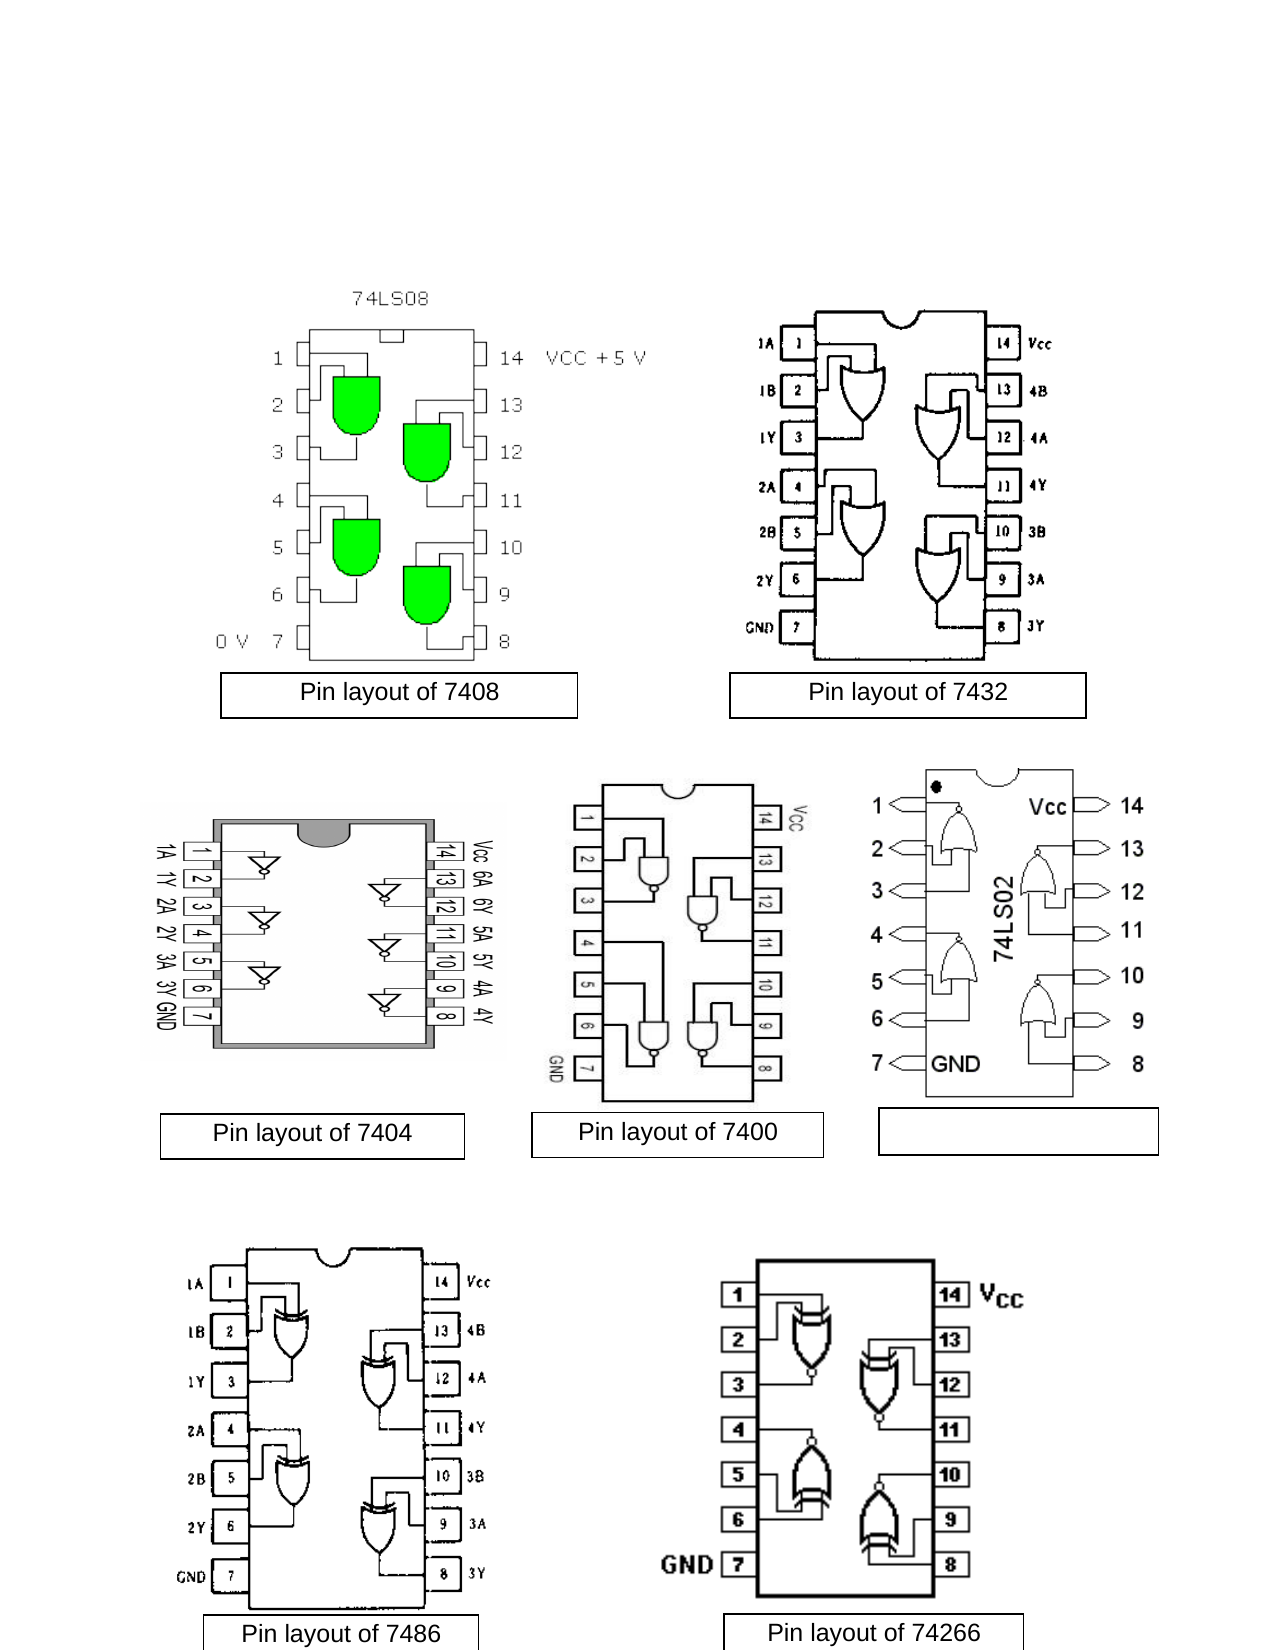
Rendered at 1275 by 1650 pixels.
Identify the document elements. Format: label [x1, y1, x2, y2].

picture [137, 276, 669, 666]
picture [532, 761, 818, 1112]
picture [176, 1237, 497, 1615]
picture [654, 1243, 1038, 1615]
picture [746, 294, 1055, 665]
picture [140, 803, 507, 1061]
picture [861, 768, 1155, 1100]
